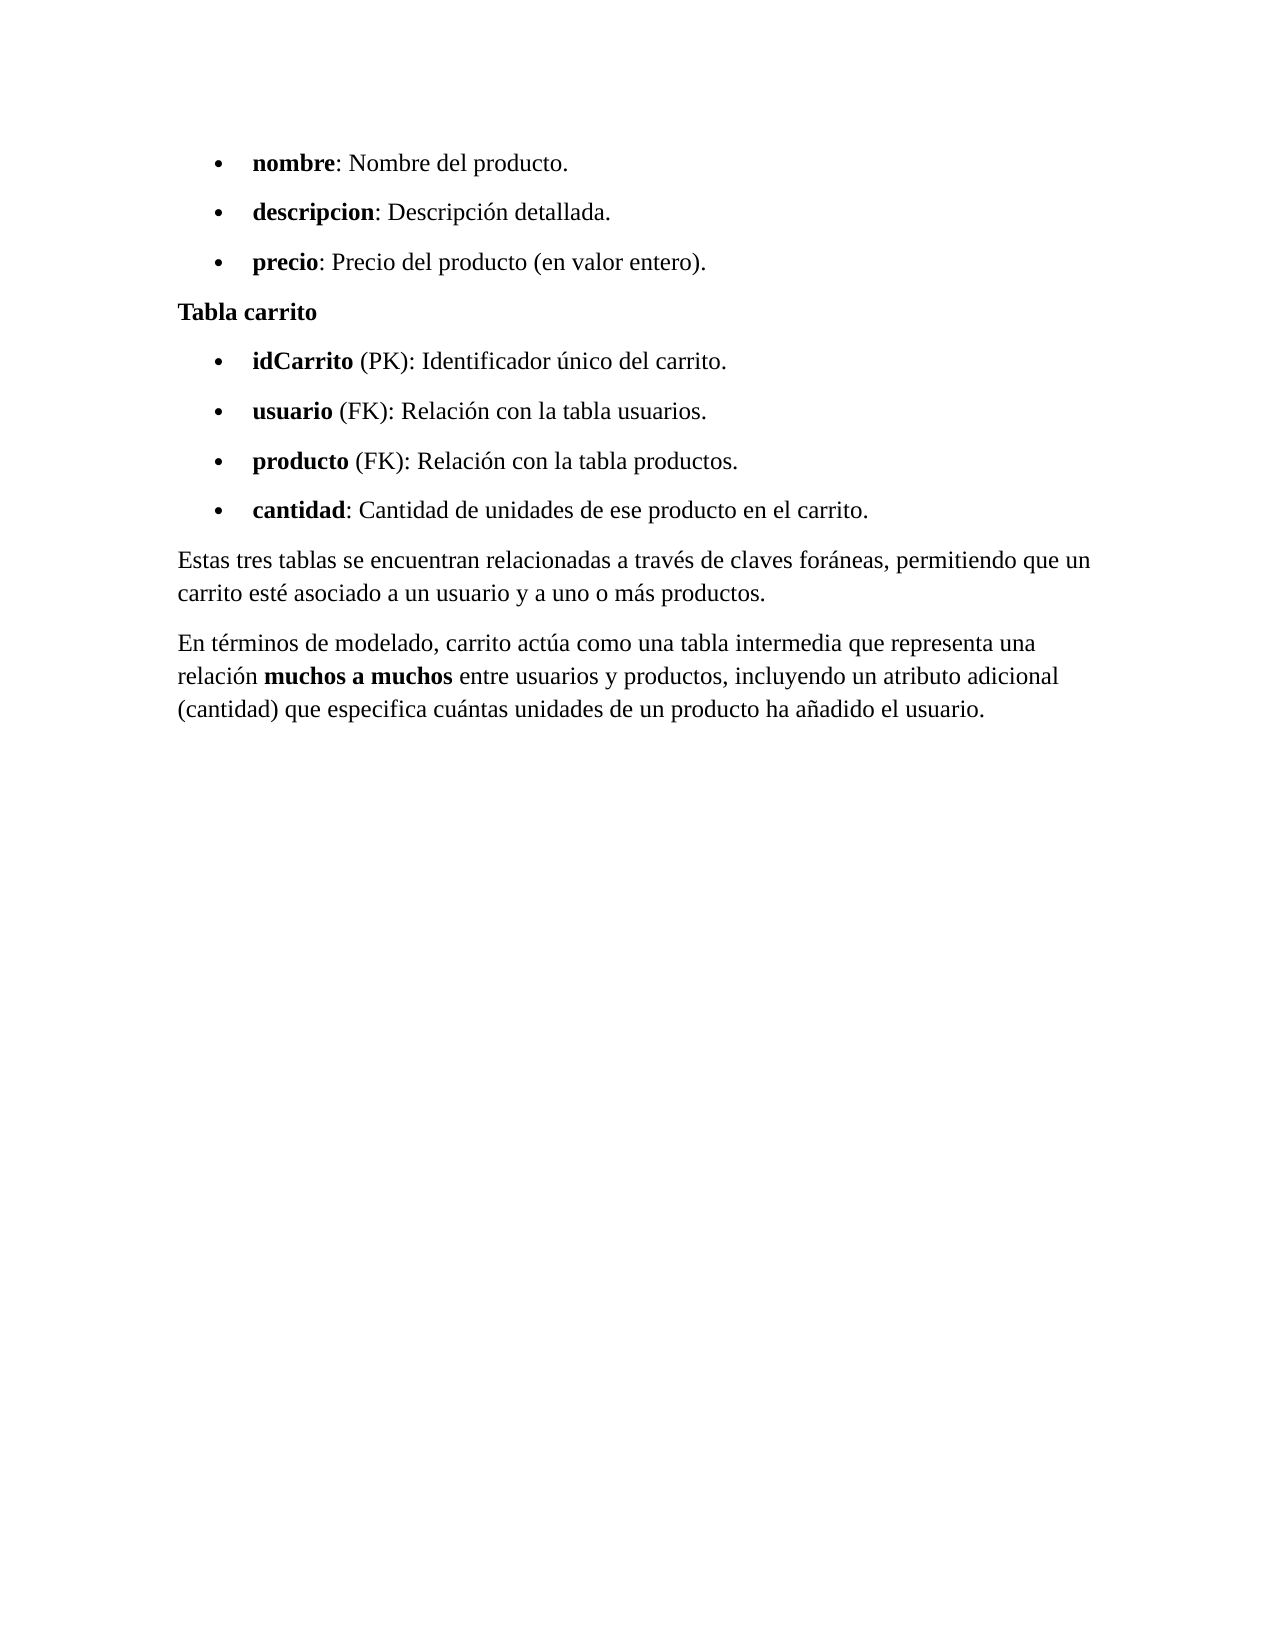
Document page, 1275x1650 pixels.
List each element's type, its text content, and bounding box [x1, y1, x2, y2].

text En términos de modelado, carrito actúa como una tabla intermedia que representa una relación muchos a muchos entre usuarios y productos, incluyendo un atributo adicional (cantidad) que especifica cuántas unidades de un producto ha añadido el usuario. [177, 628, 1098, 723]
list precio: Precio del producto (en valor entero). [215, 247, 1098, 276]
list nombre: Nombre del producto. [215, 148, 1098, 176]
list usuario (FK): Relación con la tabla usuarios. [215, 396, 1098, 425]
text Tabla carrito [177, 297, 1098, 325]
list descripcion: Descripción detallada. [215, 197, 1098, 226]
text Estas tres tablas se encuentran relacionadas a través de claves foráneas, permitiendo que un carrito esté asociado a un usuario y a uno o más productos. [177, 545, 1098, 607]
list cantidad: Cantidad de unidades de ese producto en el carrito. [215, 495, 1098, 524]
list idCarrito (PK): Identificador único del carrito. [215, 346, 1098, 375]
list producto (FK): Relación con la tabla productos. [215, 446, 1098, 474]
